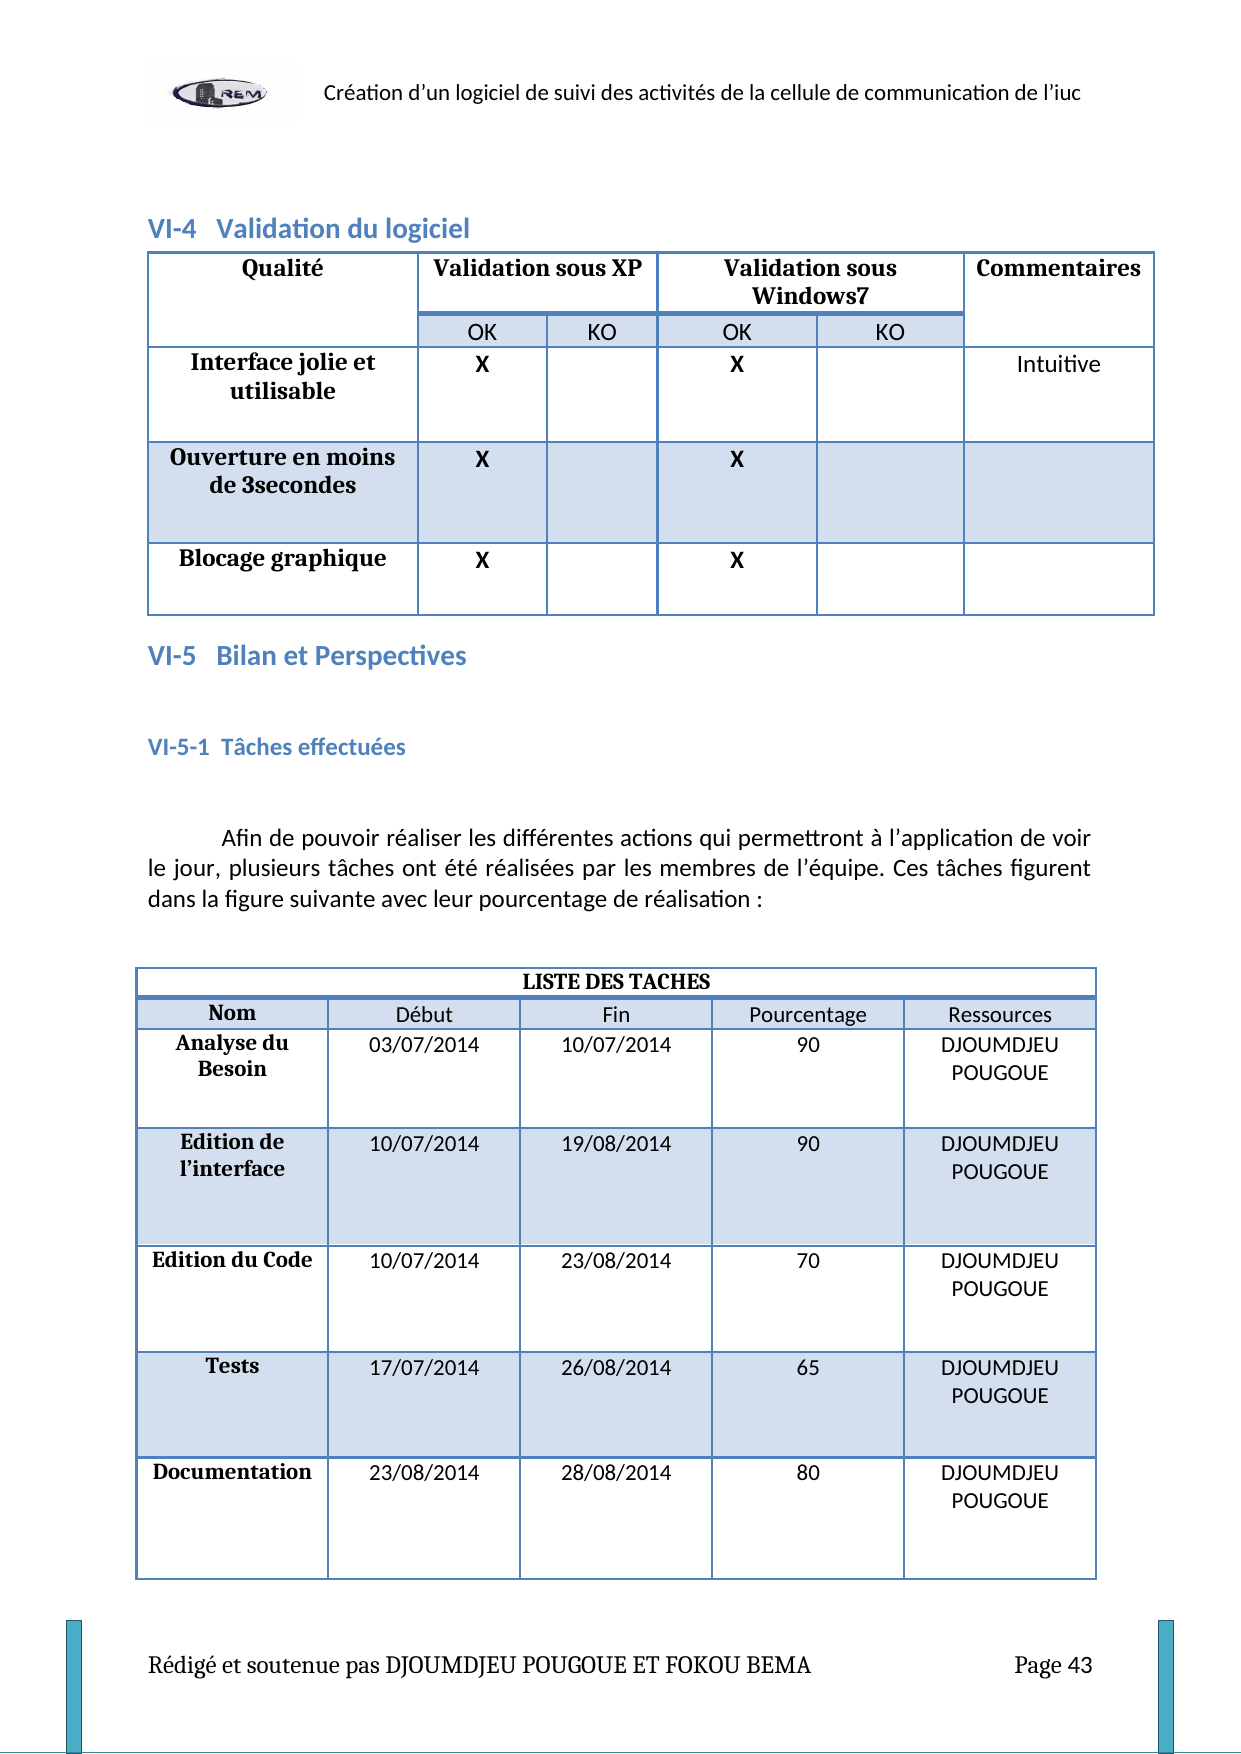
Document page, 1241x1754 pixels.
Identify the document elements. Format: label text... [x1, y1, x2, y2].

table_cell X [419, 348, 546, 441]
table_cell 19/08/2014 [521, 1129, 711, 1244]
subtitle VI-4 Validation du logiciel [148, 211, 1093, 246]
table_cell X [419, 443, 546, 542]
subtitle VI-5-1 Tâches effectuées [148, 731, 1093, 762]
table_cell [818, 544, 963, 614]
table_cell [548, 348, 656, 441]
subtitle VI-5 Bilan et Perspectives [148, 637, 1093, 673]
table_cell Fin [521, 1000, 711, 1028]
table_cell 70 [713, 1247, 903, 1351]
table_cell 65 [713, 1353, 903, 1456]
table_cell Ressources [905, 1000, 1095, 1028]
table_cell X [659, 348, 816, 441]
table_cell [965, 443, 1153, 542]
text Afin de pouvoir réaliser les différentes actions qui permettront à l’application de voir le jour, plusieurs tâches ont été réalisées par les membres de l’équipe. Ces tâches figurent dans la figure suivante avec leur pourcentage de réalisation : [148, 822, 1093, 914]
table_header Validation sous Windows7 [659, 254, 963, 311]
table_header Validation sous XP [419, 254, 656, 311]
table_cell 90 [713, 1129, 903, 1244]
table_header Qualité [149, 254, 417, 346]
table_cell 03/07/2014 [329, 1030, 519, 1127]
table_cell 23/08/2014 [329, 1459, 519, 1578]
table_cell DJOUMDJEU POUGOUE [905, 1247, 1095, 1351]
table_cell Analyse du Besoin [138, 1030, 327, 1127]
table_cell [965, 544, 1153, 614]
table_cell 10/07/2014 [329, 1129, 519, 1244]
table_cell KO [548, 316, 656, 346]
table_cell [818, 443, 963, 542]
table_cell 90 [713, 1030, 903, 1127]
table_cell OK [659, 316, 816, 346]
table_cell 23/08/2014 [521, 1247, 711, 1351]
table_header Commentaires [965, 254, 1153, 346]
table_cell Nom [138, 1000, 327, 1028]
table_cell Ouverture en moins de 3secondes [149, 443, 417, 542]
table_cell DJOUMDJEU POUGOUE [905, 1353, 1095, 1456]
table_cell Tests [138, 1353, 327, 1456]
table_cell X [659, 443, 816, 542]
table_cell Début [329, 1000, 519, 1028]
picture [147, 60, 298, 125]
table_cell 26/08/2014 [521, 1353, 711, 1456]
table_cell Blocage graphique [149, 544, 417, 614]
table_cell DJOUMDJEU POUGOUE [905, 1129, 1095, 1244]
table_cell X [659, 544, 816, 614]
table_header LISTE DES TACHES [138, 969, 1095, 995]
table_cell Intuitive [965, 348, 1153, 441]
table_cell 28/08/2014 [521, 1459, 711, 1578]
table_cell Pourcentage [713, 1000, 903, 1028]
table_cell DJOUMDJEU POUGOUE [905, 1459, 1095, 1578]
table_cell [818, 348, 963, 441]
table_cell Interface jolie et utilisable [149, 348, 417, 441]
table_cell 17/07/2014 [329, 1353, 519, 1456]
table_cell [548, 544, 656, 614]
table_cell 80 [713, 1459, 903, 1578]
table_cell Edition du Code [138, 1247, 327, 1351]
table_cell 10/07/2014 [521, 1030, 711, 1127]
table_cell Documentation [138, 1459, 327, 1578]
table_cell [548, 443, 656, 542]
table_cell DJOUMDJEU POUGOUE [905, 1030, 1095, 1127]
table_cell X [419, 544, 546, 614]
table_cell 10/07/2014 [329, 1247, 519, 1351]
table_cell Edition de l’interface [138, 1129, 327, 1244]
table_cell KO [818, 316, 963, 346]
table_cell OK [419, 316, 546, 346]
